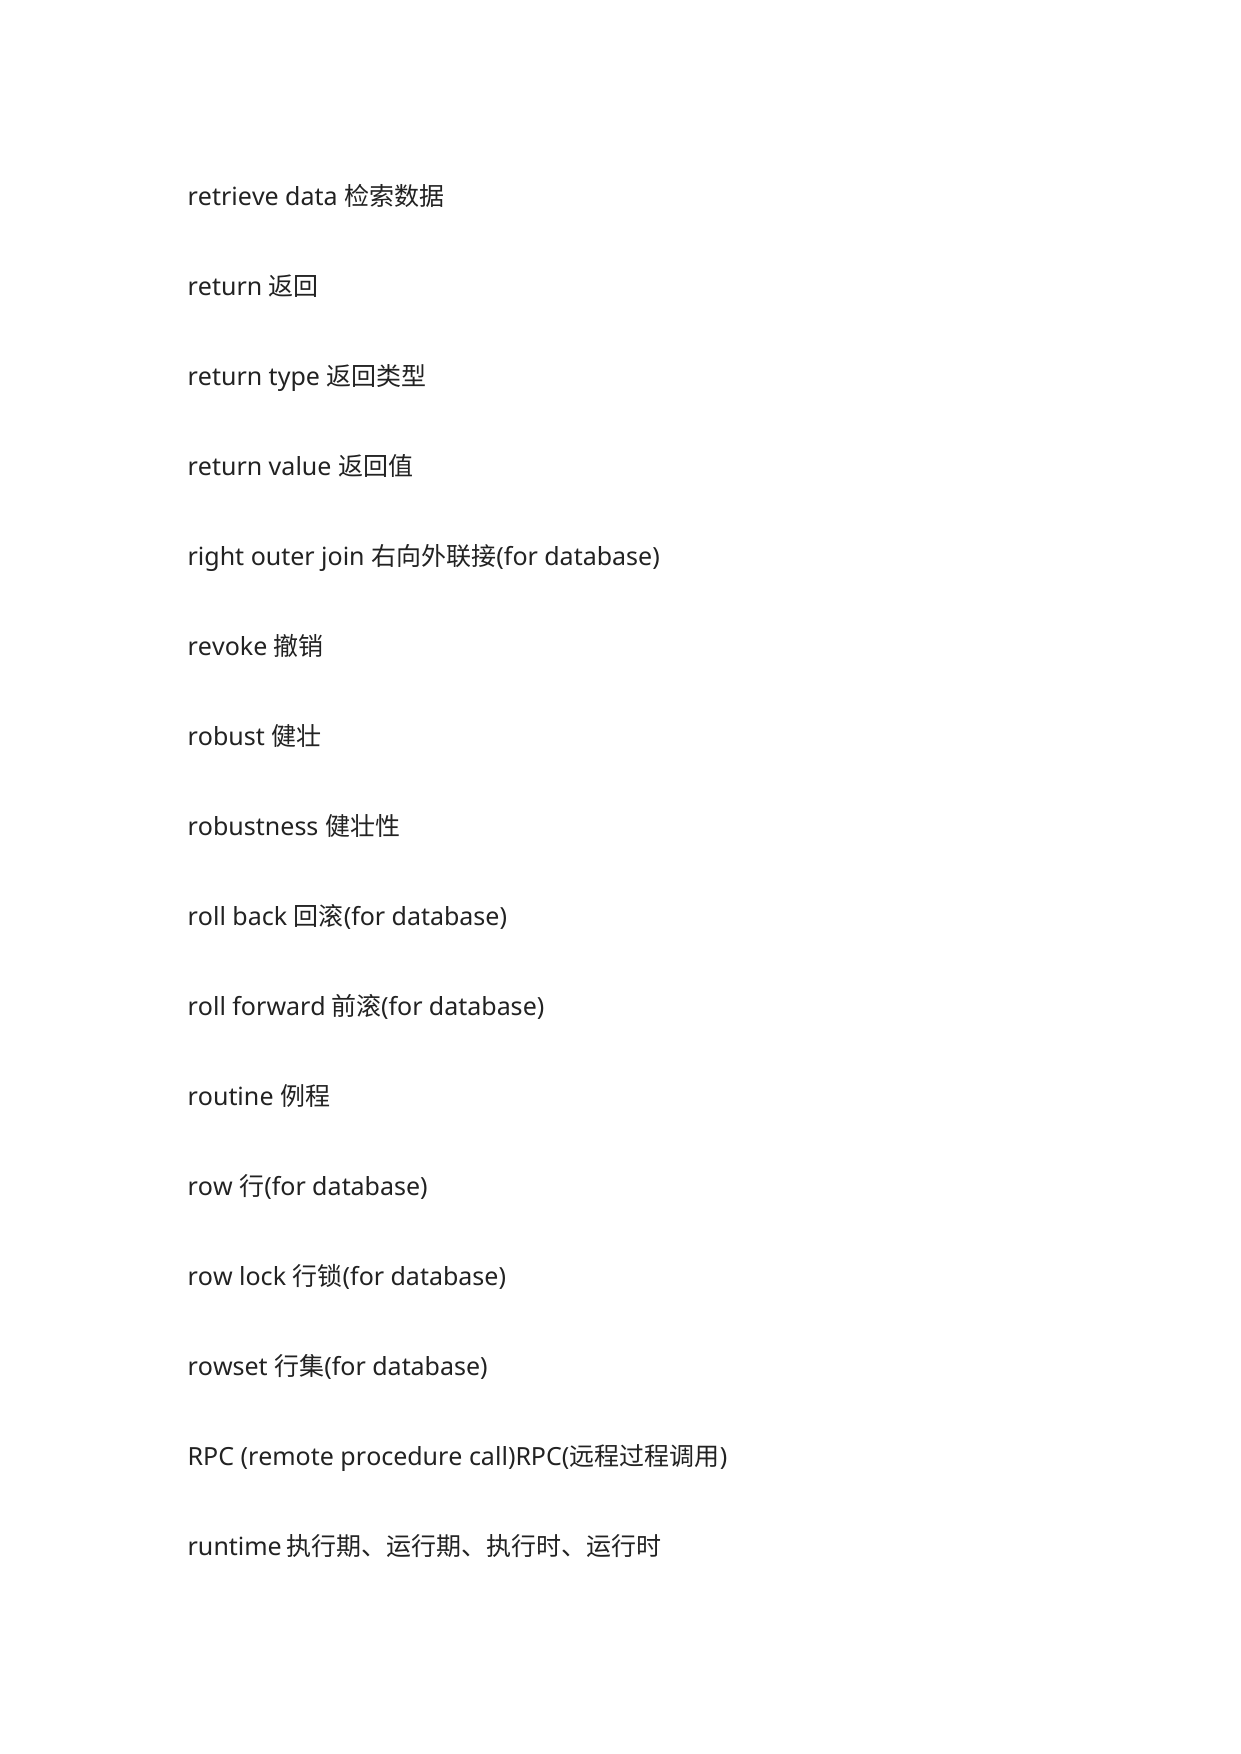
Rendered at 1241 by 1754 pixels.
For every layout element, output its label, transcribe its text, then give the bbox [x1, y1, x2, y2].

text right outer join 右向外联接(for database) [187, 522, 1053, 587]
text return 返回 [187, 252, 1053, 317]
text return type 返回类型 [187, 342, 1053, 407]
text roll forward前滚(for database) [187, 972, 1053, 1037]
text routine 例程 [187, 1062, 1053, 1127]
text row lock 行锁(for database) [187, 1242, 1053, 1307]
text revoke 撤销 [187, 612, 1053, 677]
text return value 返回值 [187, 432, 1053, 497]
text retrieve data 检索数据 [187, 162, 1053, 227]
text runtime执行期、运行期、执行时、运行时 [187, 1512, 1053, 1577]
text robust 健壮 [187, 702, 1053, 767]
text robustness 健壮性 [187, 792, 1053, 857]
text rowset 行集(for database) [187, 1332, 1053, 1397]
text roll back 回滚(for database) [187, 882, 1053, 947]
text RPC (remote procedure call)RPC(远程过程调用) [187, 1422, 1053, 1487]
text row 行(for database) [187, 1152, 1053, 1217]
